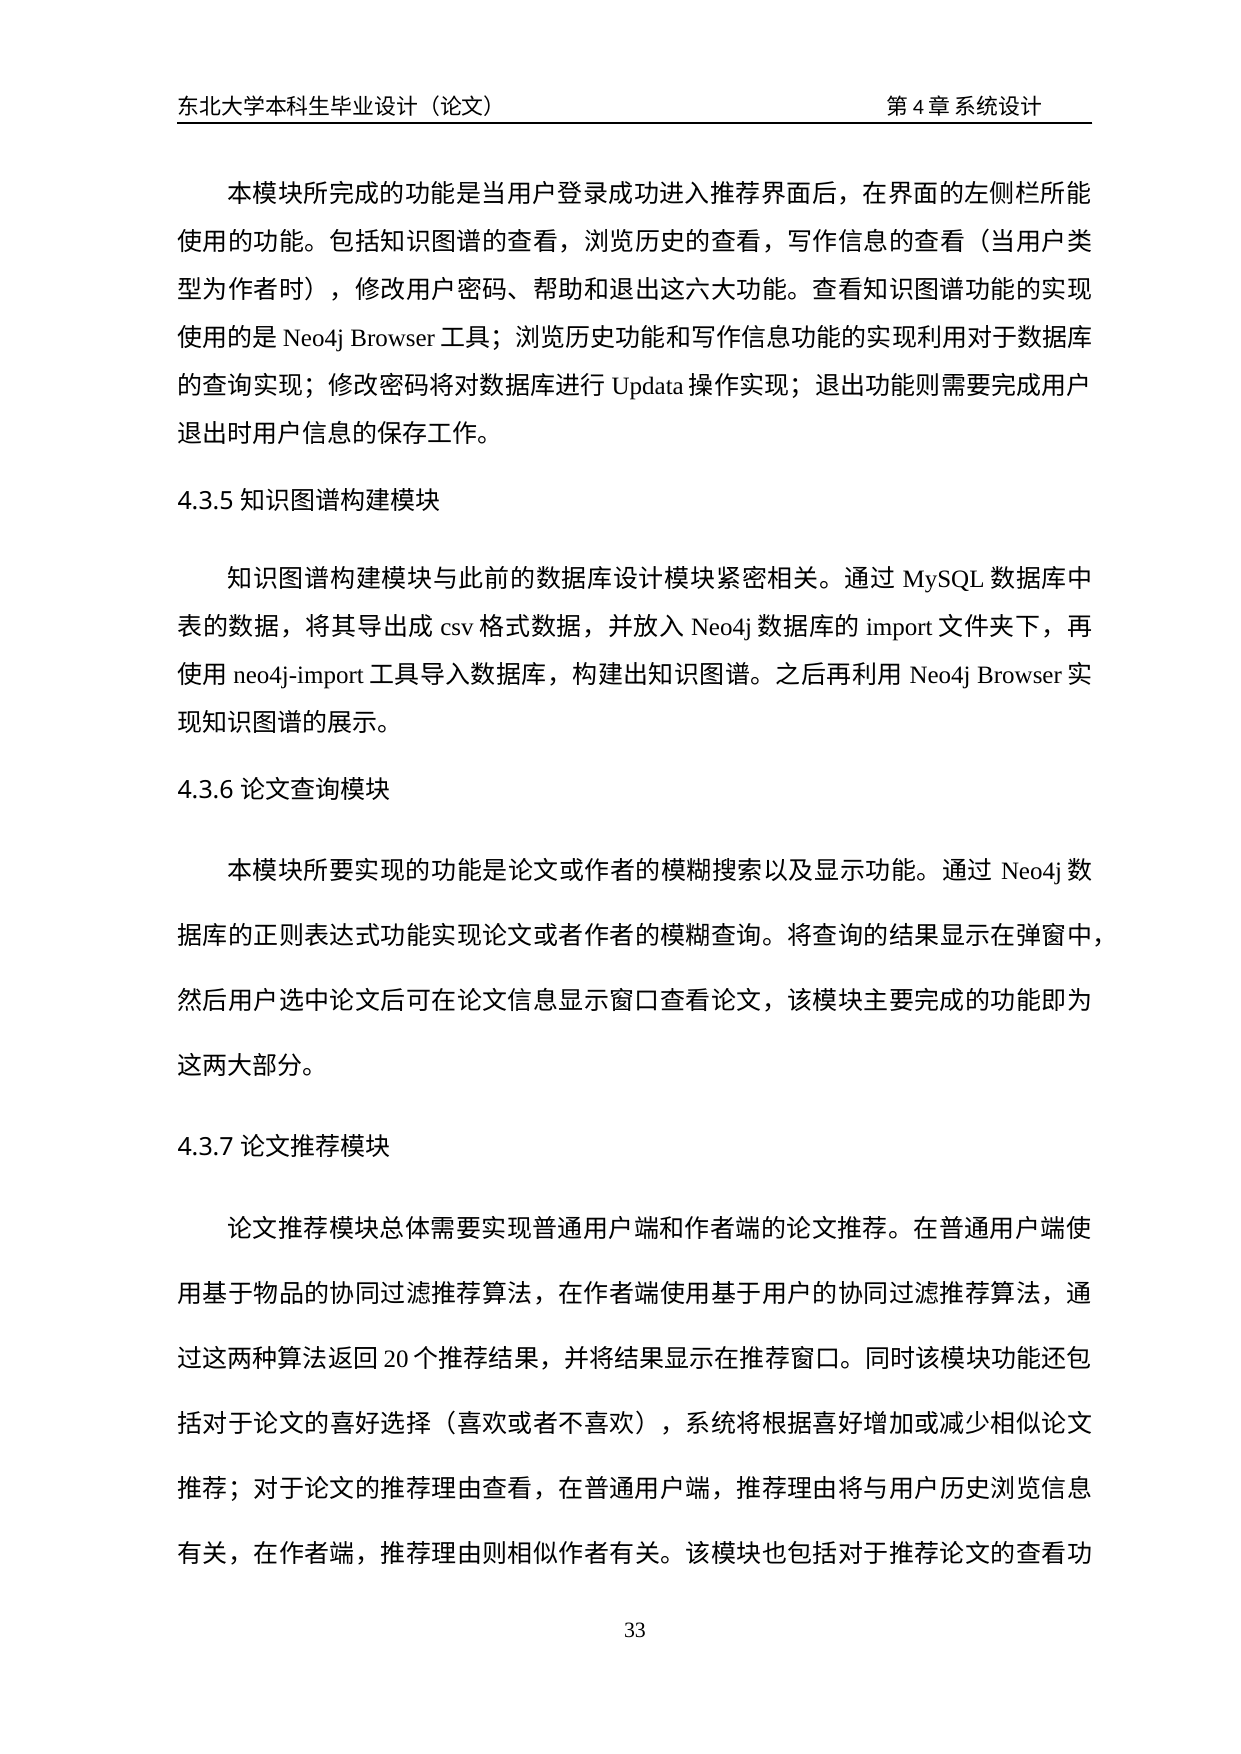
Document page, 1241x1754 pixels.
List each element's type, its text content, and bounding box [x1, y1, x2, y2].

text 本模块所要实现的功能是论文或作者的模糊搜索以及显示功能。通过Neo4j数据库的正则表达式功能实现论文或者作者的模糊查询。将查询的结果显示在弹窗中，然后用户选中论文后可在论文信息显示窗口查看论文，该模块主要完成的功能即为这两大部分。 [177, 836, 1092, 1096]
subtitle 4.3.5 知识图谱构建模块 [177, 466, 1092, 531]
text 知识图谱构建模块与此前的数据库设计模块紧密相关。通过MySQL数据库中表的数据，将其导出成csv格式数据，并放入Neo4j数据库的import文件夹下，再使用neo4j-import工具导入数据库，构建出知识图谱。之后再利用Neo4j Browser实现知识图谱的展示。 [177, 547, 1092, 739]
subtitle 4.3.6 论文查询模块 [177, 755, 1092, 820]
text 本模块所完成的功能是当用户登录成功进入推荐界面后，在界面的左侧栏所能使用的功能。包括知识图谱的查看，浏览历史的查看，写作信息的查看（当用户类型为作者时），修改用户密码、帮助和退出这六大功能。查看知识图谱功能的实现使用的是Neo4j Browser工具；浏览历史功能和写作信息功能的实现利用对于数据库的查询实现；修改密码将对数据库进行Updata操作实现；退出功能则需要完成用户退出时用户信息的保存工作。 [177, 162, 1092, 449]
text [177, 1194, 1092, 1584]
subtitle 4.3.7 论文推荐模块 [177, 1112, 1092, 1177]
